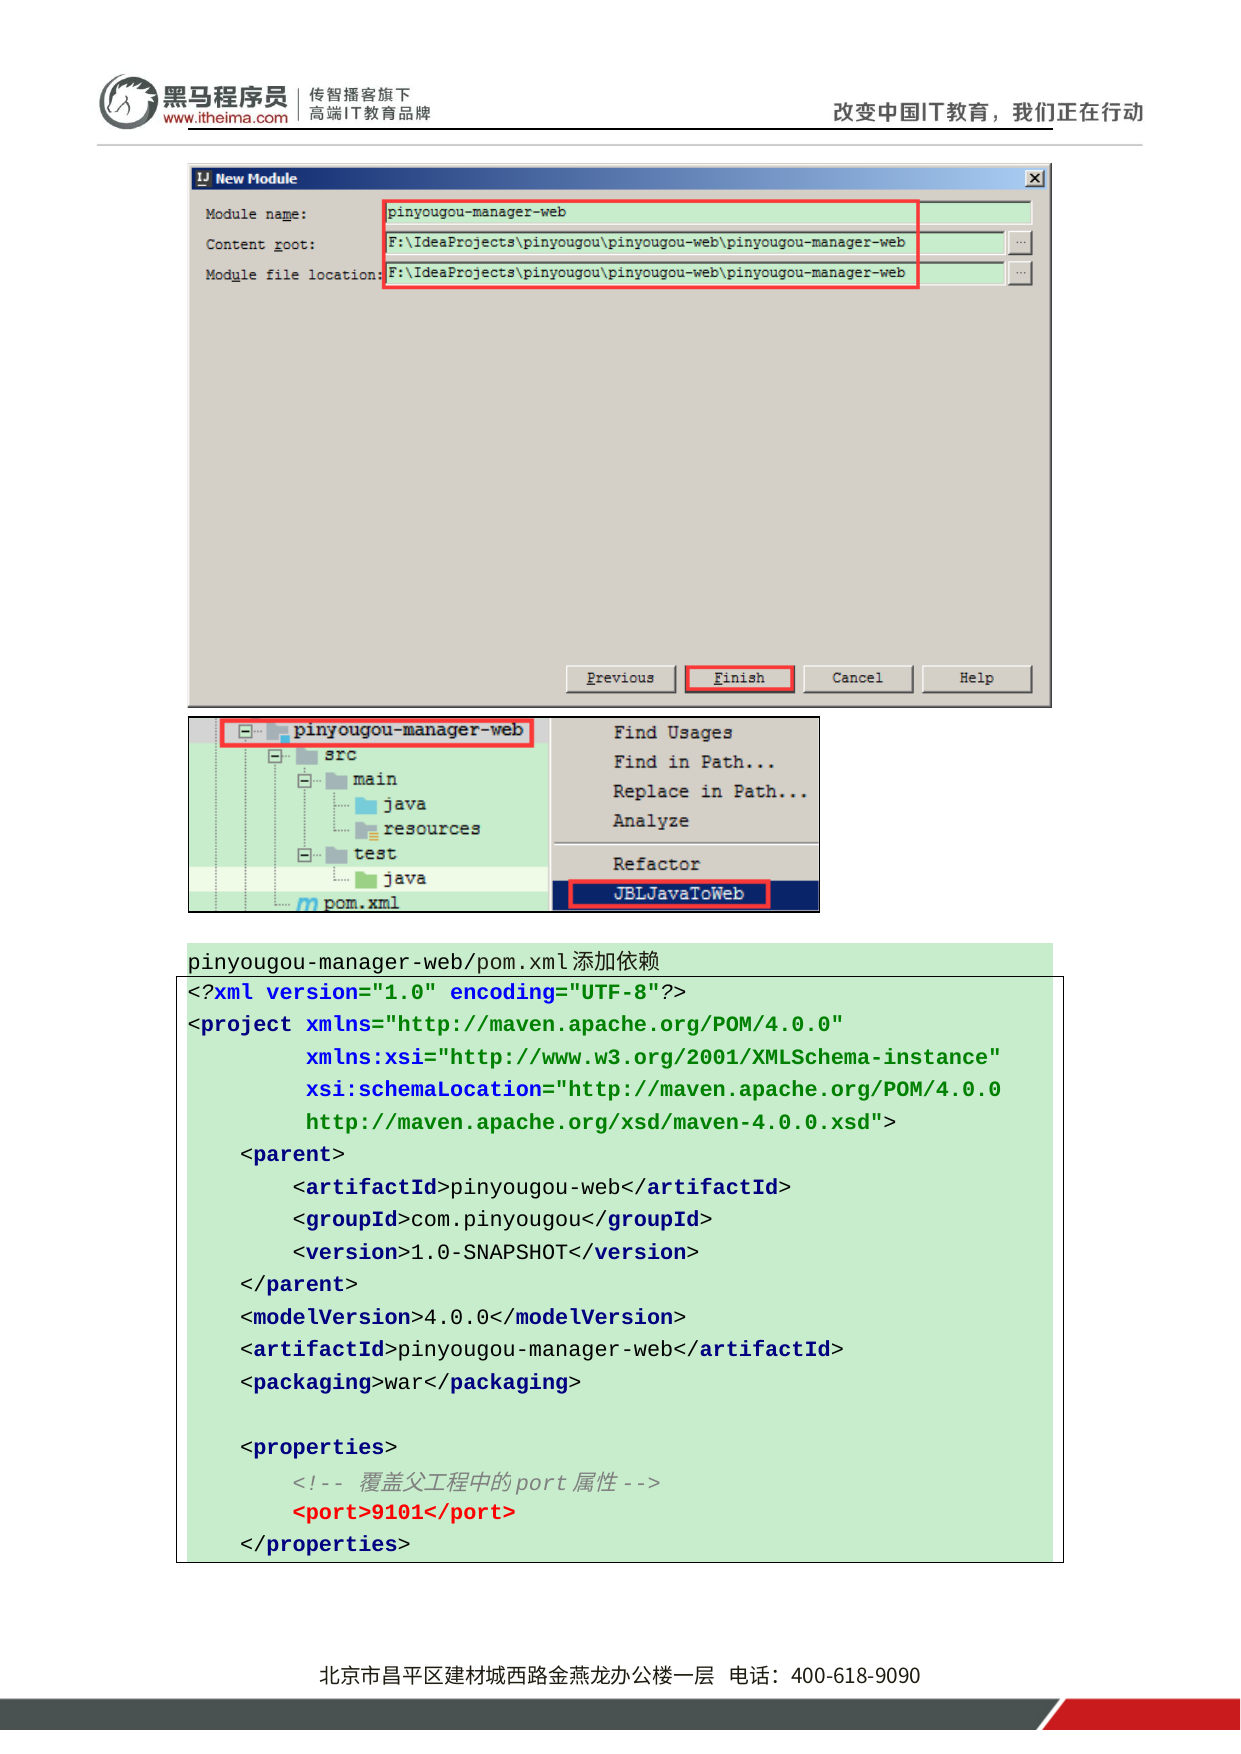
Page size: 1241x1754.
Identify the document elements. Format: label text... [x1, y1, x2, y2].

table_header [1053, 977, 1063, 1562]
picture [187, 163, 1052, 708]
picture [0, 3, 1241, 153]
text pinyougou-manager-web/pom.xml添加依赖 [187, 943, 1053, 976]
picture [189, 718, 819, 911]
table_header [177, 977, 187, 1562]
picture [0, 1639, 1241, 1730]
